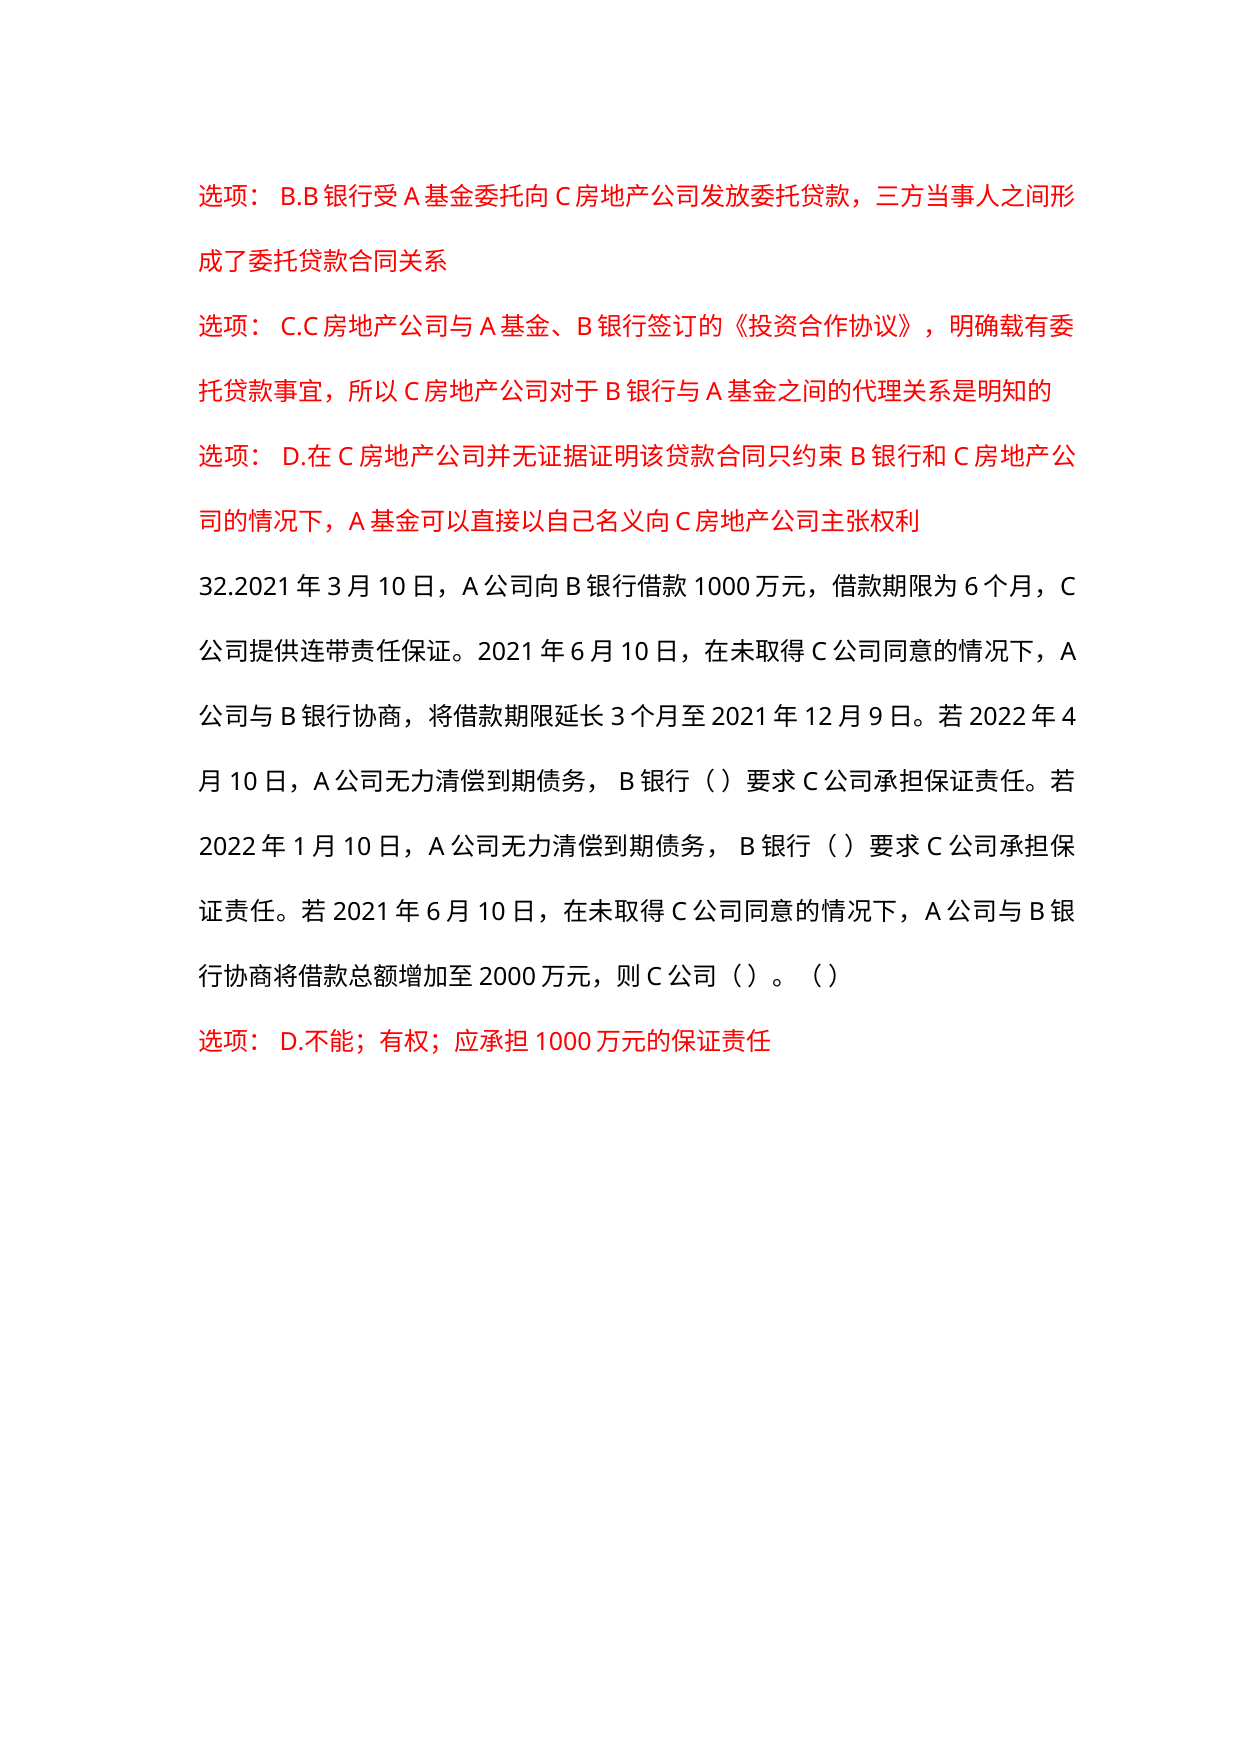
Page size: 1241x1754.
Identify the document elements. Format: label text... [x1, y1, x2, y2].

table_cell 32.2021年3月10日，A公司向B银行借款1000万元，借款期限为6个月，C公司提供连带责任保证。2021年6月10日，在未取得C公司同意的情况下，A公司与B银行协商，将借款期限延长3个月至2021年12月9日。若2022年4月10日，A公司无力清偿到期债务， B银行（ ）要求C公司承担保证责任。若2022年1月10日，A公司无力清偿到期债务， B银行（ ）要求C公司承担保证责任。若2021年6月10日，在未取得C公司同意的情况下，A公司与B银行协商将借款总额增加至2000万元，则C公司（ ）。（ ） [188, 552, 1087, 1007]
table_cell 选项： C.C房地产公司与A基金、B银行签订的《投资合作协议》，明确载有委托贷款事宜，所以C房地产公司对于B银行与A基金之间的代理关系是明知的 [188, 292, 1087, 422]
table_cell 选项： D.不能；有权；应承担1000万元的保证责任 [188, 1007, 1087, 1072]
table_cell 选项： B.B银行受A基金委托向C房地产公司发放委托贷款，三方当事人之间形成了委托贷款合同关系 [188, 162, 1087, 292]
table_cell 选项： D.在C房地产公司并无证据证明该贷款合同只约束B银行和C房地产公司的情况下，A基金可以直接以自己名义向C房地产公司主张权利 [188, 422, 1087, 552]
